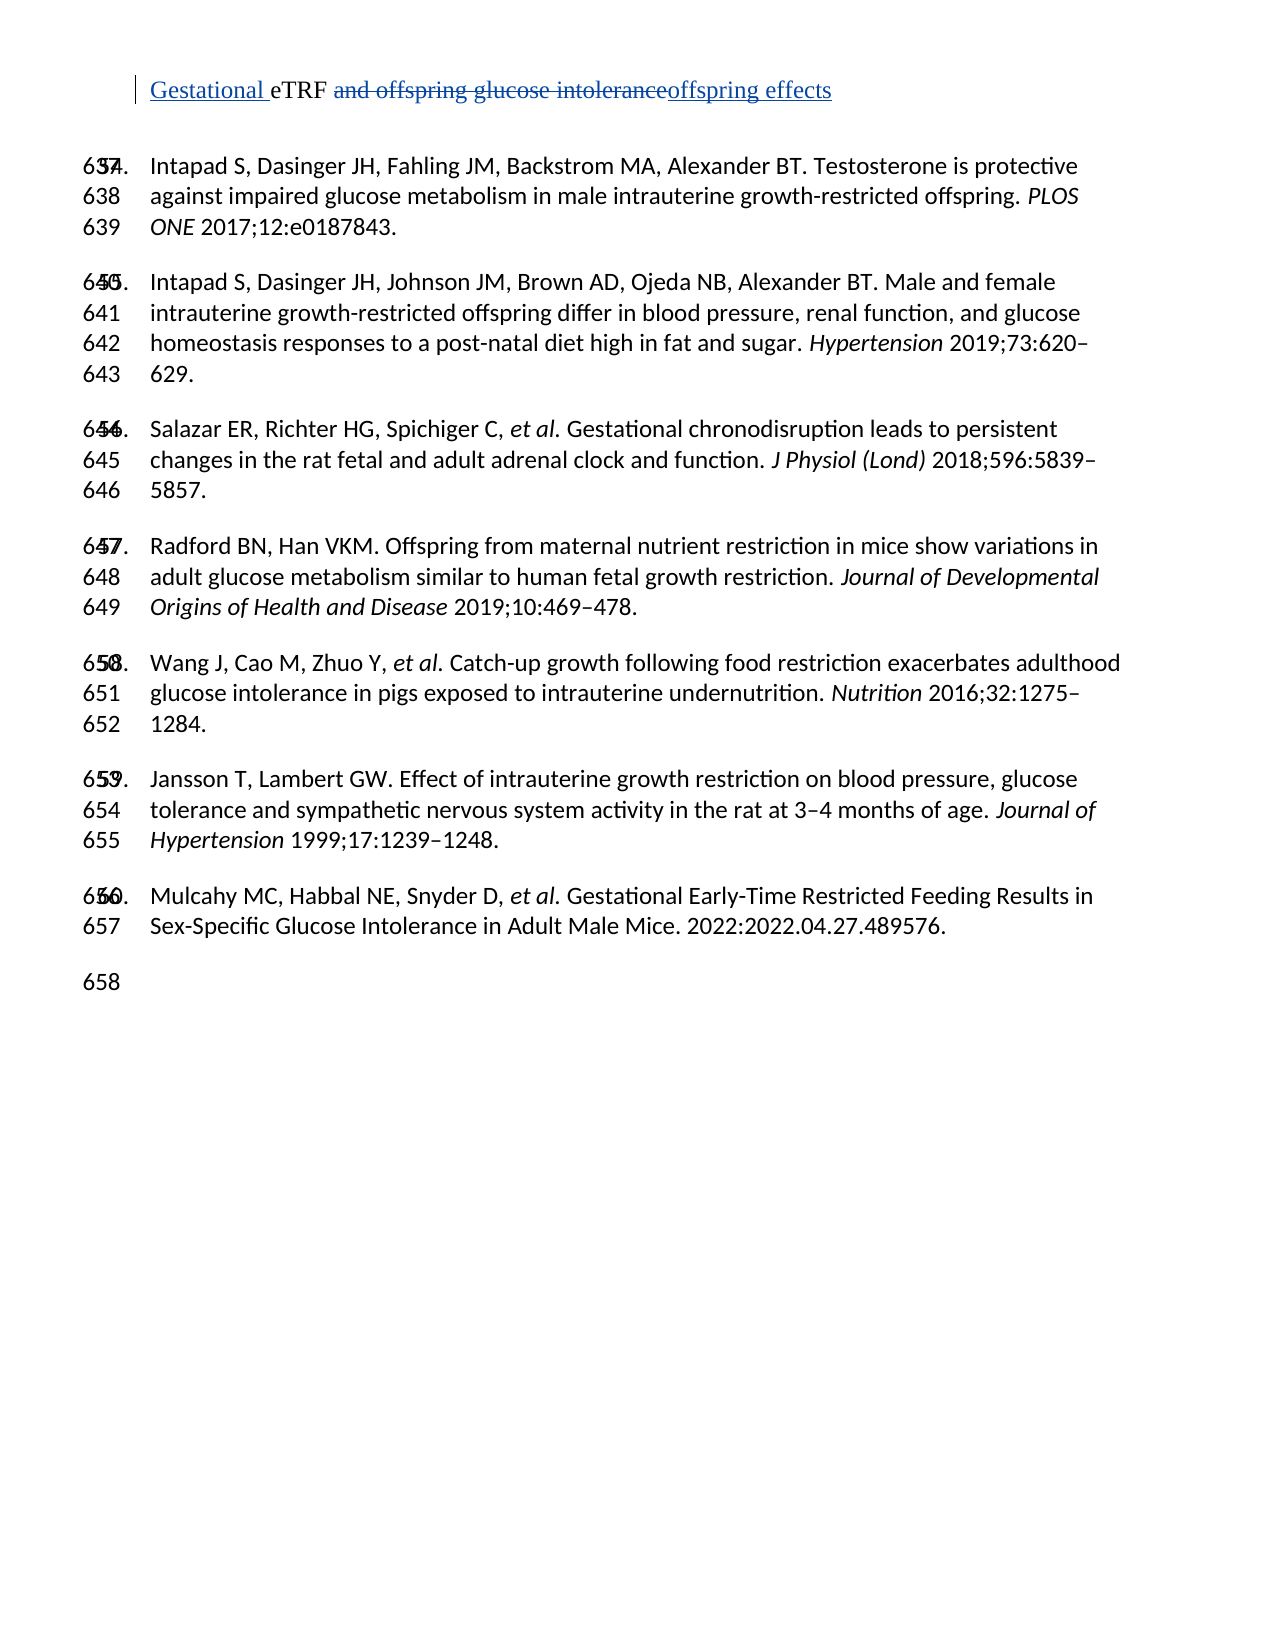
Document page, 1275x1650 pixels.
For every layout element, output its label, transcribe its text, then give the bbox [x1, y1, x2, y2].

text 59. Jansson T, Lambert GW. Effect of intrauterine growth restriction on blood pressure, glucose tolerance and sympathetic nervous system activity in the rat at 3–4 months of age. Journal of Hypertension 1999;17:1239–1248. [97, 763, 1125, 855]
text 57. Radford BN, Han VKM. Offspring from maternal nutrient restriction in mice show variations in adult glucose metabolism similar to human fetal growth restriction. Journal of Developmental Origins of Health and Disease 2019;10:469–478. [97, 530, 1125, 622]
text 55. Intapad S, Dasinger JH, Johnson JM, Brown AD, Ojeda NB, Alexander BT. Male and female intrauterine growth-restricted offspring differ in blood pressure, renal function, and glucose homeostasis responses to a post-natal diet high in fat and sugar. Hypertension 2019;73:620–629. [97, 267, 1125, 389]
text 54. Intapad S, Dasinger JH, Fahling JM, Backstrom MA, Alexander BT. Testosterone is protective against impaired glucose metabolism in male intrauterine growth-restricted offspring. PLOS ONE 2017;12:e0187843. [97, 150, 1125, 242]
text 60. Mulcahy MC, Habbal NE, Snyder D, et al. Gestational Early-Time Restricted Feeding Results in Sex-Specific Glucose Intolerance in Adult Male Mice. 2022:2022.04.27.489576. [97, 880, 1125, 941]
text 56. Salazar ER, Richter HG, Spichiger C, et al. Gestational chronodisruption leads to persistent changes in the rat fetal and adult adrenal clock and function. J Physiol (Lond) 2018;596:5839–5857. [97, 414, 1125, 505]
text 58. Wang J, Cao M, Zhuo Y, et al. Catch-up growth following food restriction exacerbates adulthood glucose intolerance in pigs exposed to intrauterine undernutrition. Nutrition 2016;32:1275–1284. [97, 647, 1125, 738]
